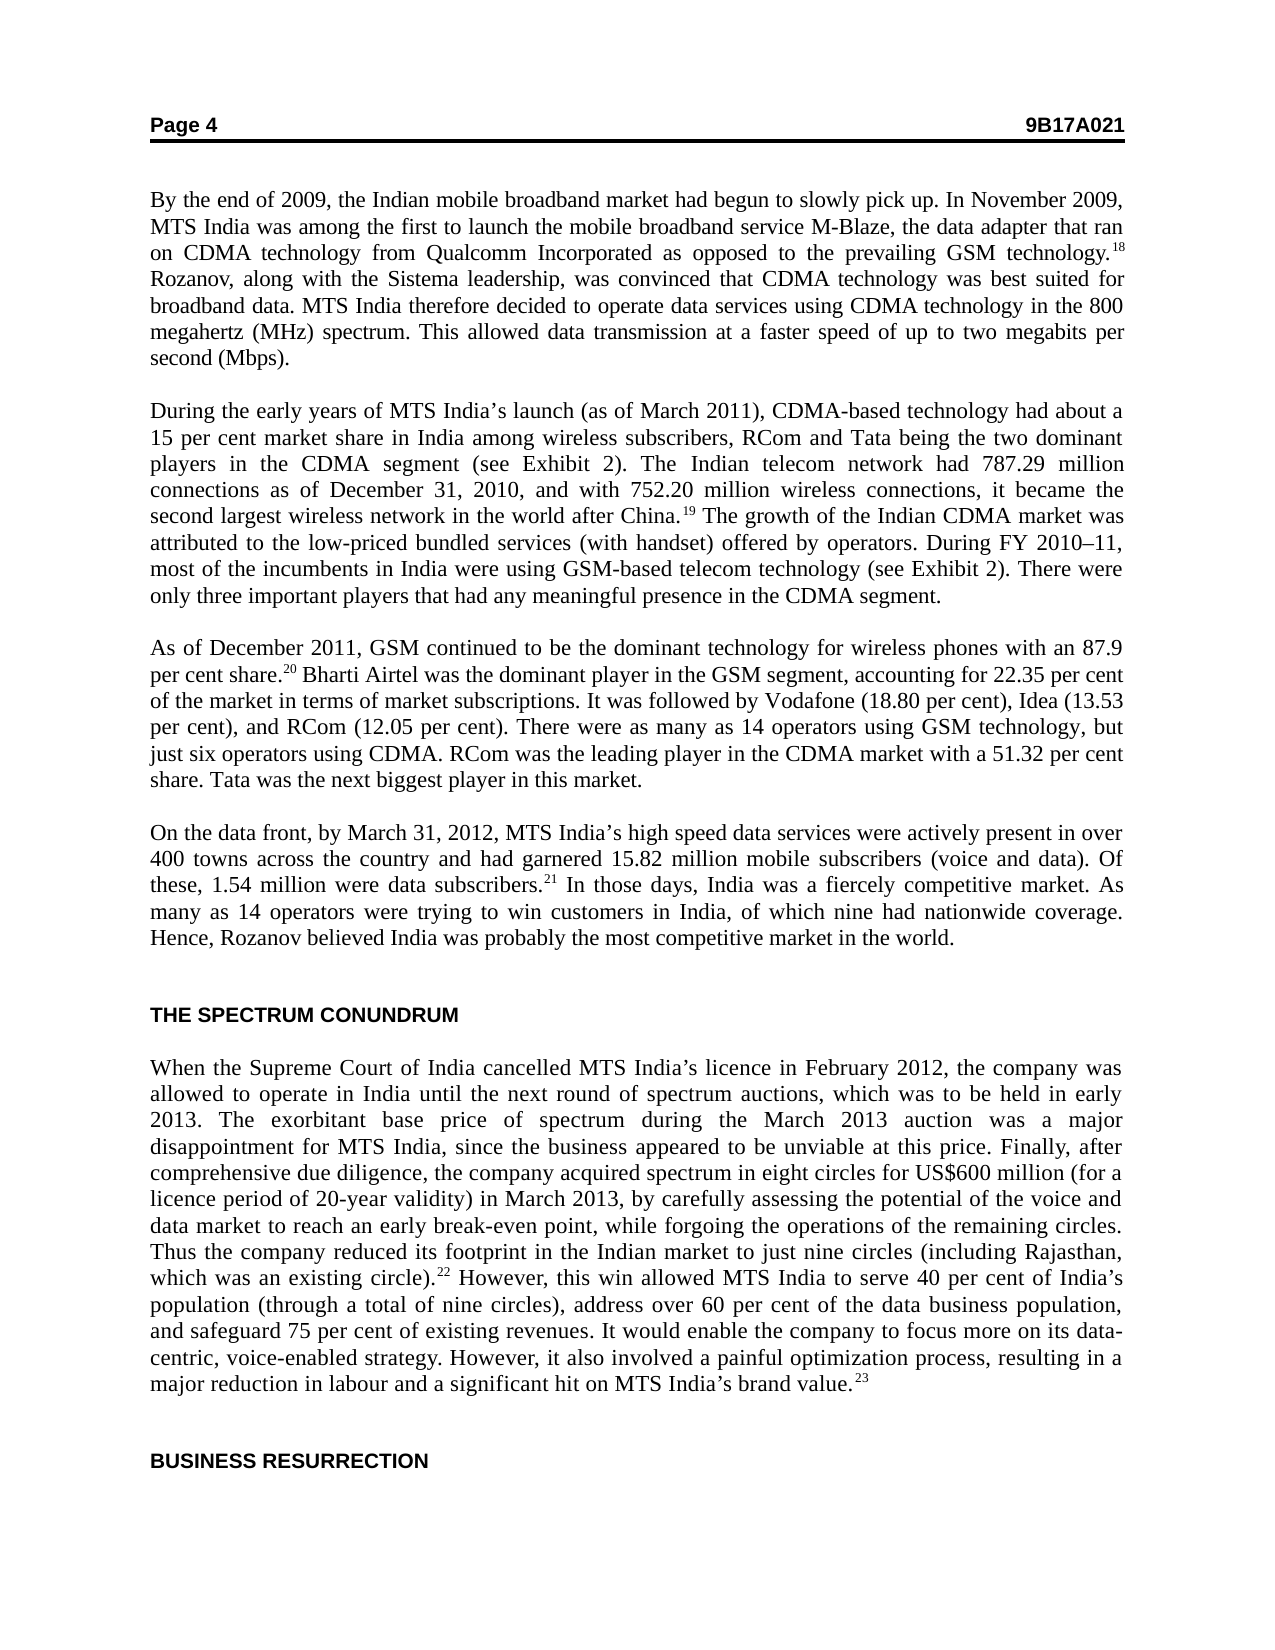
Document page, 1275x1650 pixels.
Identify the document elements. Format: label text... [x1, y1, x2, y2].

text Business Resurrection [150, 1449, 1125, 1473]
text By the end of 2009, the Indian mobile broadband market had begun to slowly pick up. In November 2009, MTS India was among the first to launch the mobile broadband service M-Blaze, the data adapter that ran on CDMA technology from Qualcomm Incorporated as opposed to the prevailing GSM technology. Rozanov, along with the Sistema leadership, was convinced that CDMA technology was best suited for broadband data. MTS India therefore decided to operate data services using CDMA technology in the 800 megahertz (MHz) spectrum. This allowed data transmission at a faster speed of up to two megabits per second (Mbps). [150, 186, 1125, 371]
text When the Supreme Court of India cancelled MTS India’s licence in February 2012, the company was allowed to operate in India until the next round of spectrum auctions, which was to be held in early 2013. The exorbitant base price of spectrum during the March 2013 auction was a major disappointment for MTS India, since the business appeared to be unviable at this price. Finally, after comprehensive due diligence, the company acquired spectrum in eight circles for US$600 million (for a licence period of 20-year validity) in March 2013, by carefully assessing the potential of the voice and data market to reach an early break-even point, while forgoing the operations of the remaining circles. Thus the company reduced its footprint in the Indian market to just nine circles (including Rajasthan, which was an existing circle). However, this win allowed MTS India to serve 40 per cent of India’s population (through a total of nine circles), address over 60 per cent of the data business population, and safeguard 75 per cent of existing revenues. It would enable the company to focus more on its data-centric, voice-enabled strategy. However, it also involved a painful optimization process, resulting in a major reduction in labour and a significant hit on MTS India’s brand value. [150, 1054, 1125, 1396]
text On the data front, by March 31, 2012, MTS India’s high speed data services were actively present in over 400 towns across the country and had garnered 15.82 million mobile subscribers (voice and data). Of these, 1.54 million were data subscribers. In those days, India was a fiercely competitive market. As many as 14 operators were trying to win customers in India, of which nine had nationwide coverage. Hence, Rozanov believed India was probably the most competitive market in the world. [150, 819, 1125, 951]
text The Spectrum Conundrum [150, 1003, 1125, 1027]
text During the early years of MTS India’s launch (as of March 2011), CDMA-based technology had about a 15 per cent market share in India among wireless subscribers, RCom and Tata being the two dominant players in the CDMA segment (see Exhibit 2). The Indian telecom network had 787.29 million connections as of December 31, 2010, and with 752.20 million wireless connections, it became the second largest wireless network in the world after China. The growth of the Indian CDMA market was attributed to the low-priced bundled services (with handset) offered by operators. During FY 2010–11, most of the incumbents in India were using GSM-based telecom technology (see Exhibit 2). There were only three important players that had any meaningful presence in the CDMA segment. [150, 397, 1125, 608]
text As of December 2011, GSM continued to be the dominant technology for wireless phones with an 87.9 per cent share. Bharti Airtel was the dominant player in the GSM segment, accounting for 22.35 per cent of the market in terms of market subscriptions. It was followed by Vodafone (18.80 per cent), Idea (13.53 per cent), and RCom (12.05 per cent). There were as many as 14 operators using GSM technology, but just six operators using CDMA. RCom was the leading player in the CDMA market with a 51.32 per cent share. Tata was the next biggest player in this market. [150, 634, 1125, 792]
